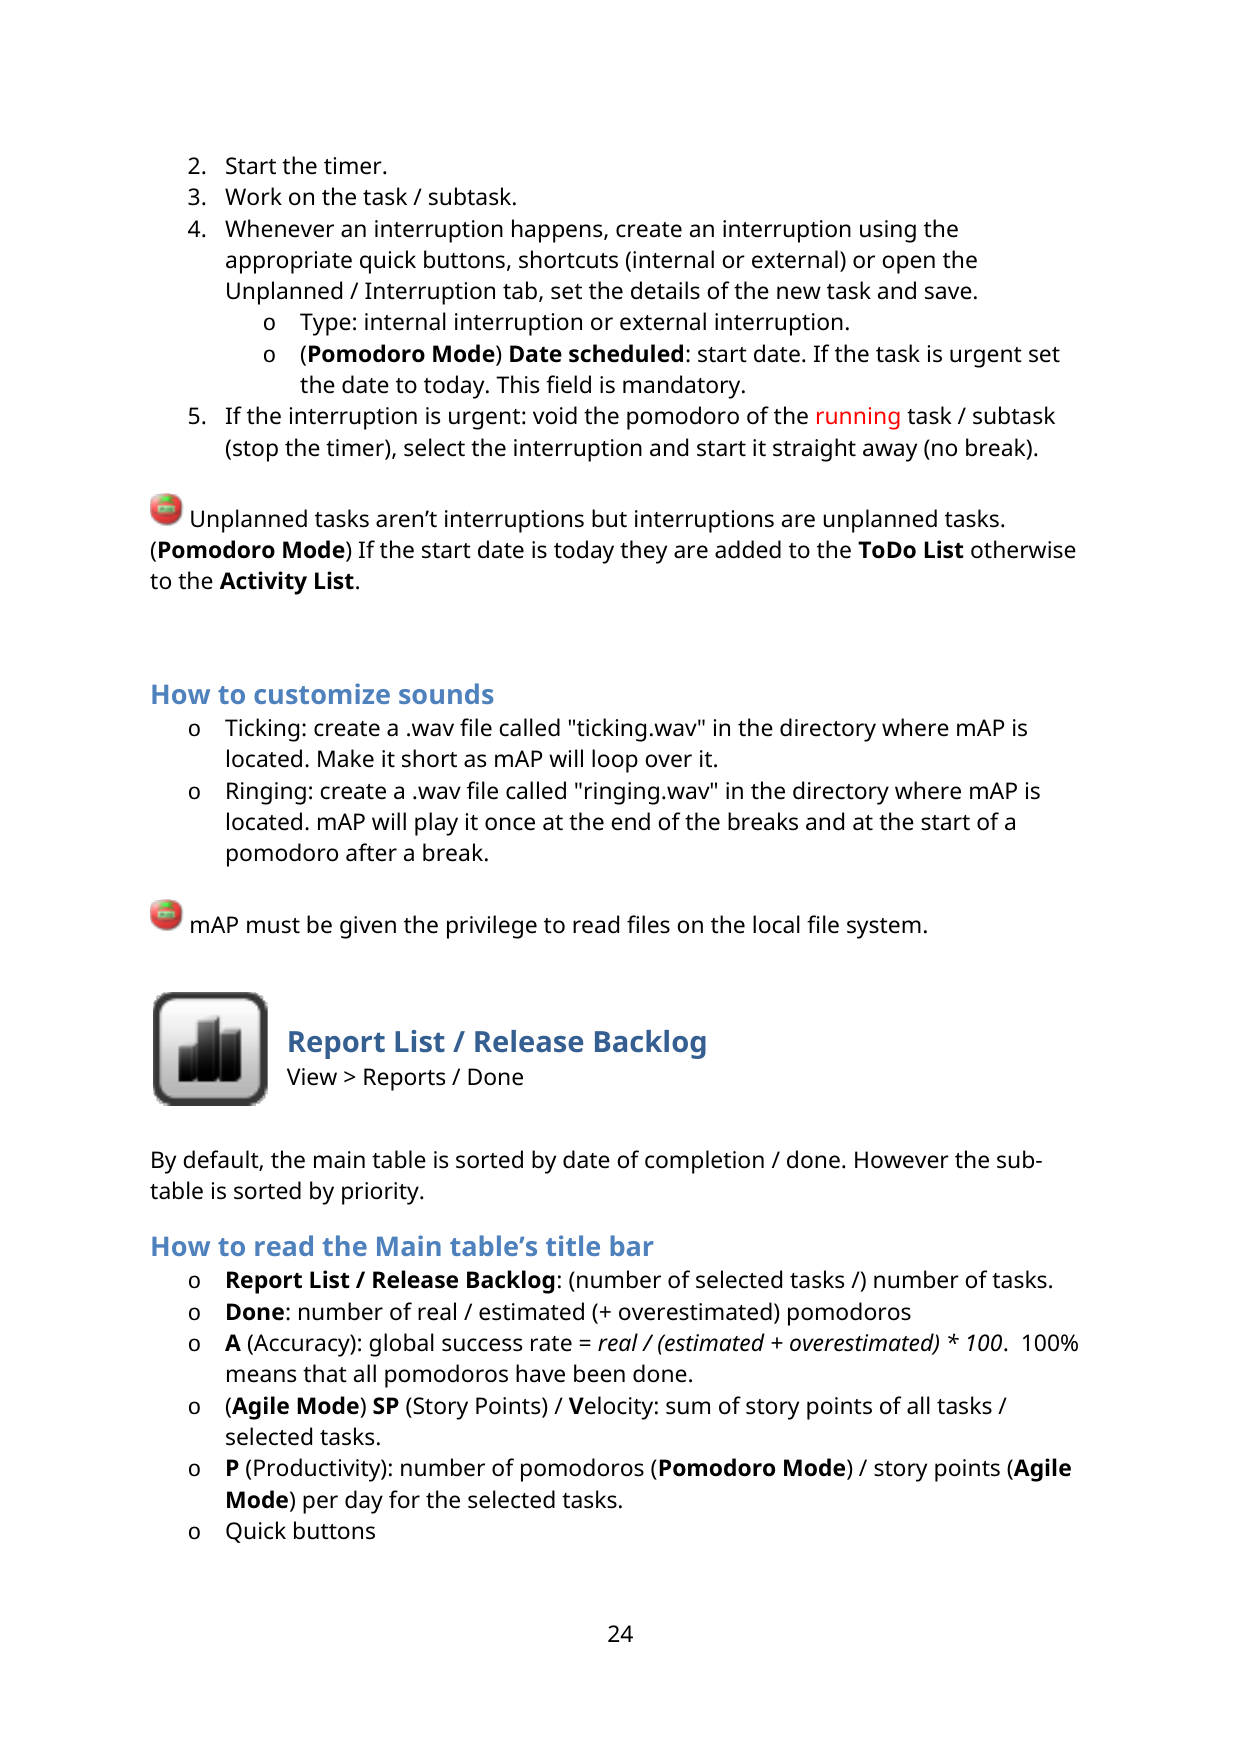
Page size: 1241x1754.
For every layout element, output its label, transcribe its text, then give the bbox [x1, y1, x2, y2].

list Ticking: create a .wav file called "ticking.wav" in the directory where mAP is located. Make it short as mAP will loop over it. [187, 712, 1090, 774]
list Work on the task / subtask. [187, 181, 1090, 212]
list Ringing: create a .wav file called "ringing.wav" in the directory where mAP is located. mAP will play it once at the end of the breaks and at the start of a pomodoro after a break. [187, 774, 1090, 868]
list Type: internal interruption or external interruption. [262, 306, 1090, 338]
picture [150, 899, 184, 933]
list If the interruption is urgent: void the pomodoro of the running task / subtask (stop the timer), select the interruption and start it straight away (no break). [187, 400, 1090, 463]
subtitle Report List / Release Backlog [268, 1021, 1090, 1061]
picture [150, 493, 184, 528]
subtitle How to customize sounds [150, 675, 1090, 712]
list Done: number of real / estimated (+ overestimated) pomodoros [187, 1296, 1090, 1327]
text mAP must be given the privilege to read files on the local file system. [150, 900, 1090, 940]
list Whenever an interruption happens, create an interruption using the appropriate quick buttons, shortcuts (internal or external) or open the Unplanned / Interruption tab, set the details of the new task and save. [187, 212, 1090, 306]
picture [153, 992, 268, 1106]
list A (Accuracy): global success rate = real / (estimated + overestimated) * 100. 100% means that all pomodoros have been done. [187, 1327, 1090, 1389]
list (Pomodoro Mode) Date scheduled: start date. If the task is urgent set the date to today. This field is mandatory. [262, 338, 1090, 400]
list Start the timer. [187, 150, 1090, 181]
text By default, the main table is sorted by date of completion / done. However the sub-table is sorted by priority. [150, 1144, 1090, 1207]
list Report List / Release Backlog: (number of selected tasks /) number of tasks. [187, 1264, 1090, 1296]
subtitle How to read the Main table’s title bar [150, 1227, 1090, 1264]
list P (Productivity): number of pomodoros (Pomodoro Mode) / story points (Agile Mode) per day for the selected tasks. [187, 1452, 1090, 1515]
text View > Reports / Done [268, 1061, 1090, 1092]
list Quick buttons [187, 1515, 1090, 1546]
list (Agile Mode) SP (Story Points) / Velocity: sum of story points of all tasks / selected tasks. [187, 1389, 1090, 1452]
